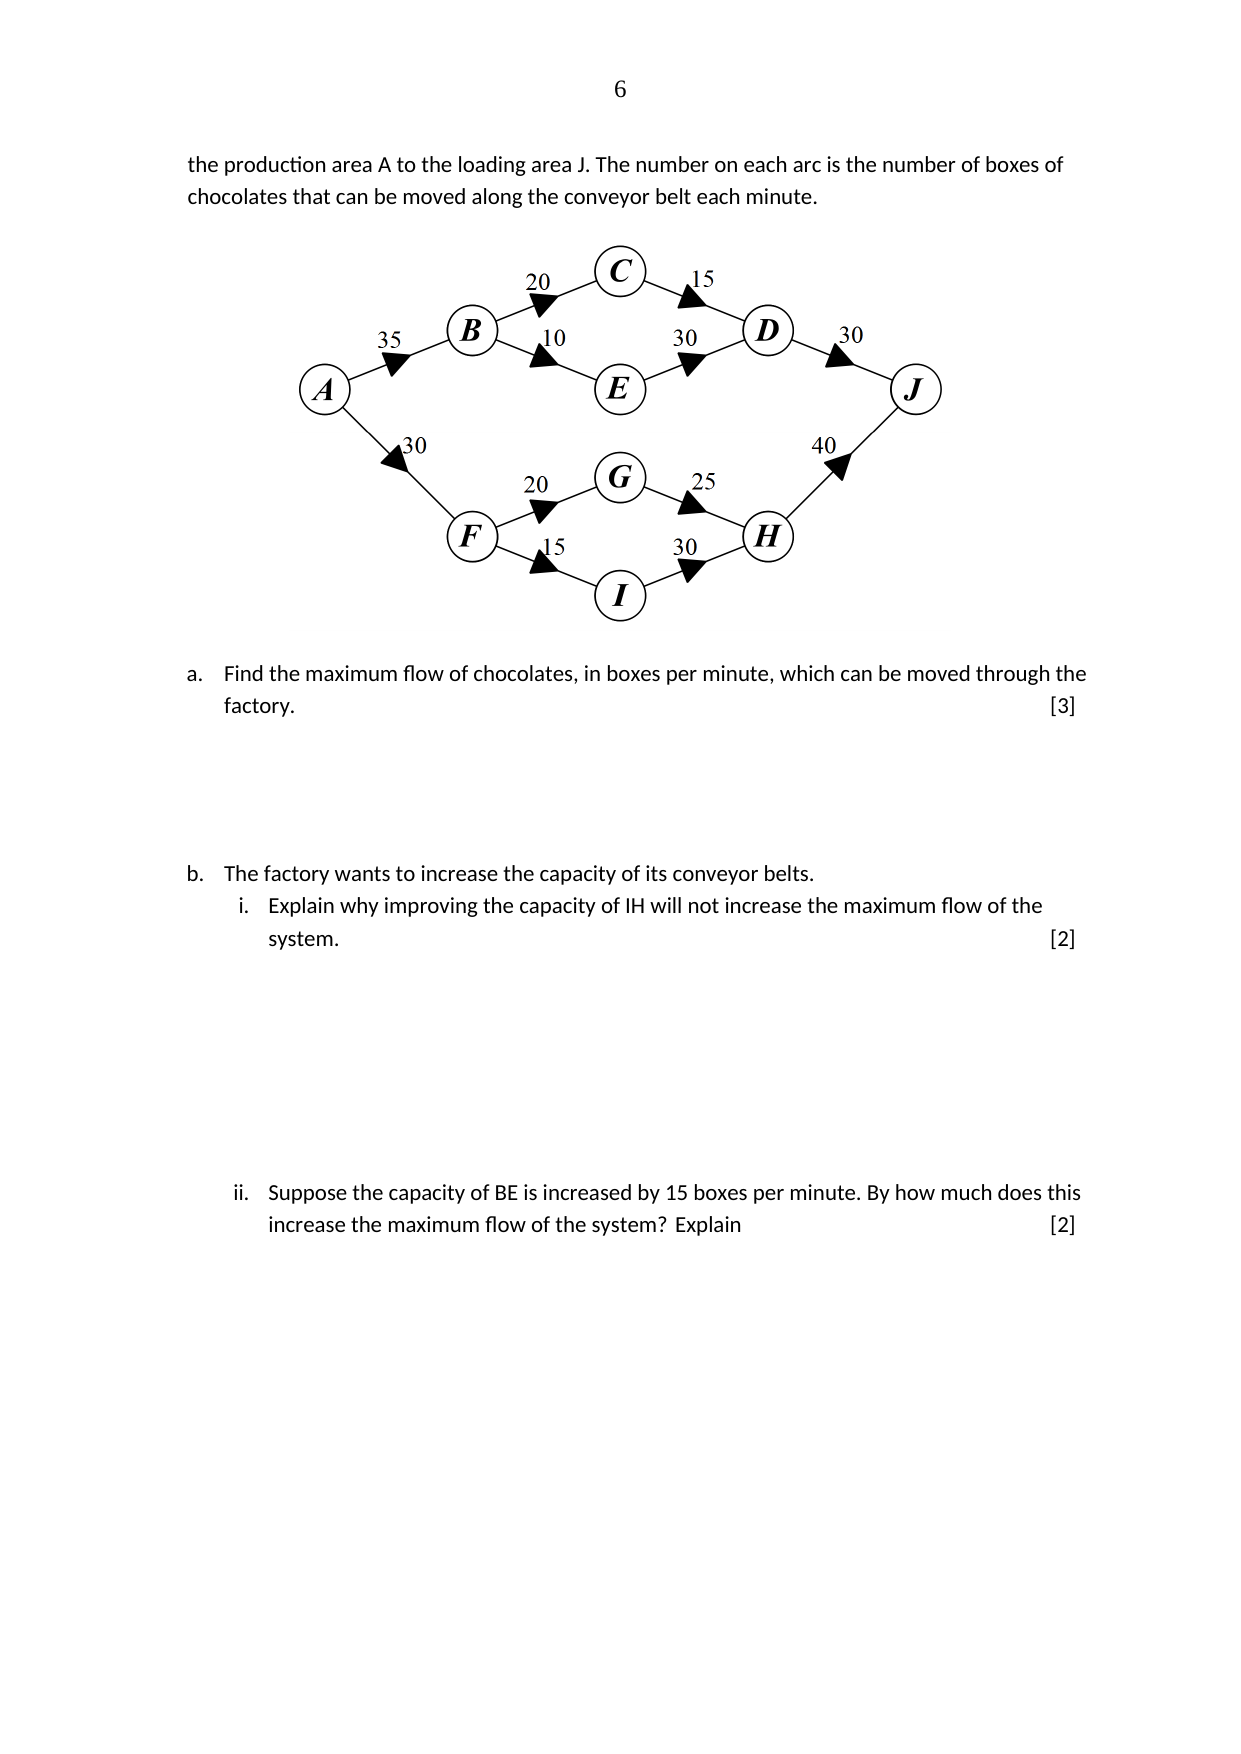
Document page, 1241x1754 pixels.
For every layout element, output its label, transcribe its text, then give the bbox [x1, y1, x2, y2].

list Suppose the capacity of BE is increased by 15 boxes per minute. By how much does this increase the maximum flow of the system? Explain [2] [249, 1178, 1090, 1238]
list The factory wants to increase the capacity of its conveyor belts. [186, 859, 1090, 887]
picture [288, 235, 952, 631]
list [150, 150, 1090, 210]
list Find the maximum flow of chocolates, in boxes per minute, which can be moved through the factory. [3] [186, 659, 1090, 719]
list Explain why improving the capacity of IH will not increase the maximum flow of the system. [2] [249, 892, 1090, 952]
